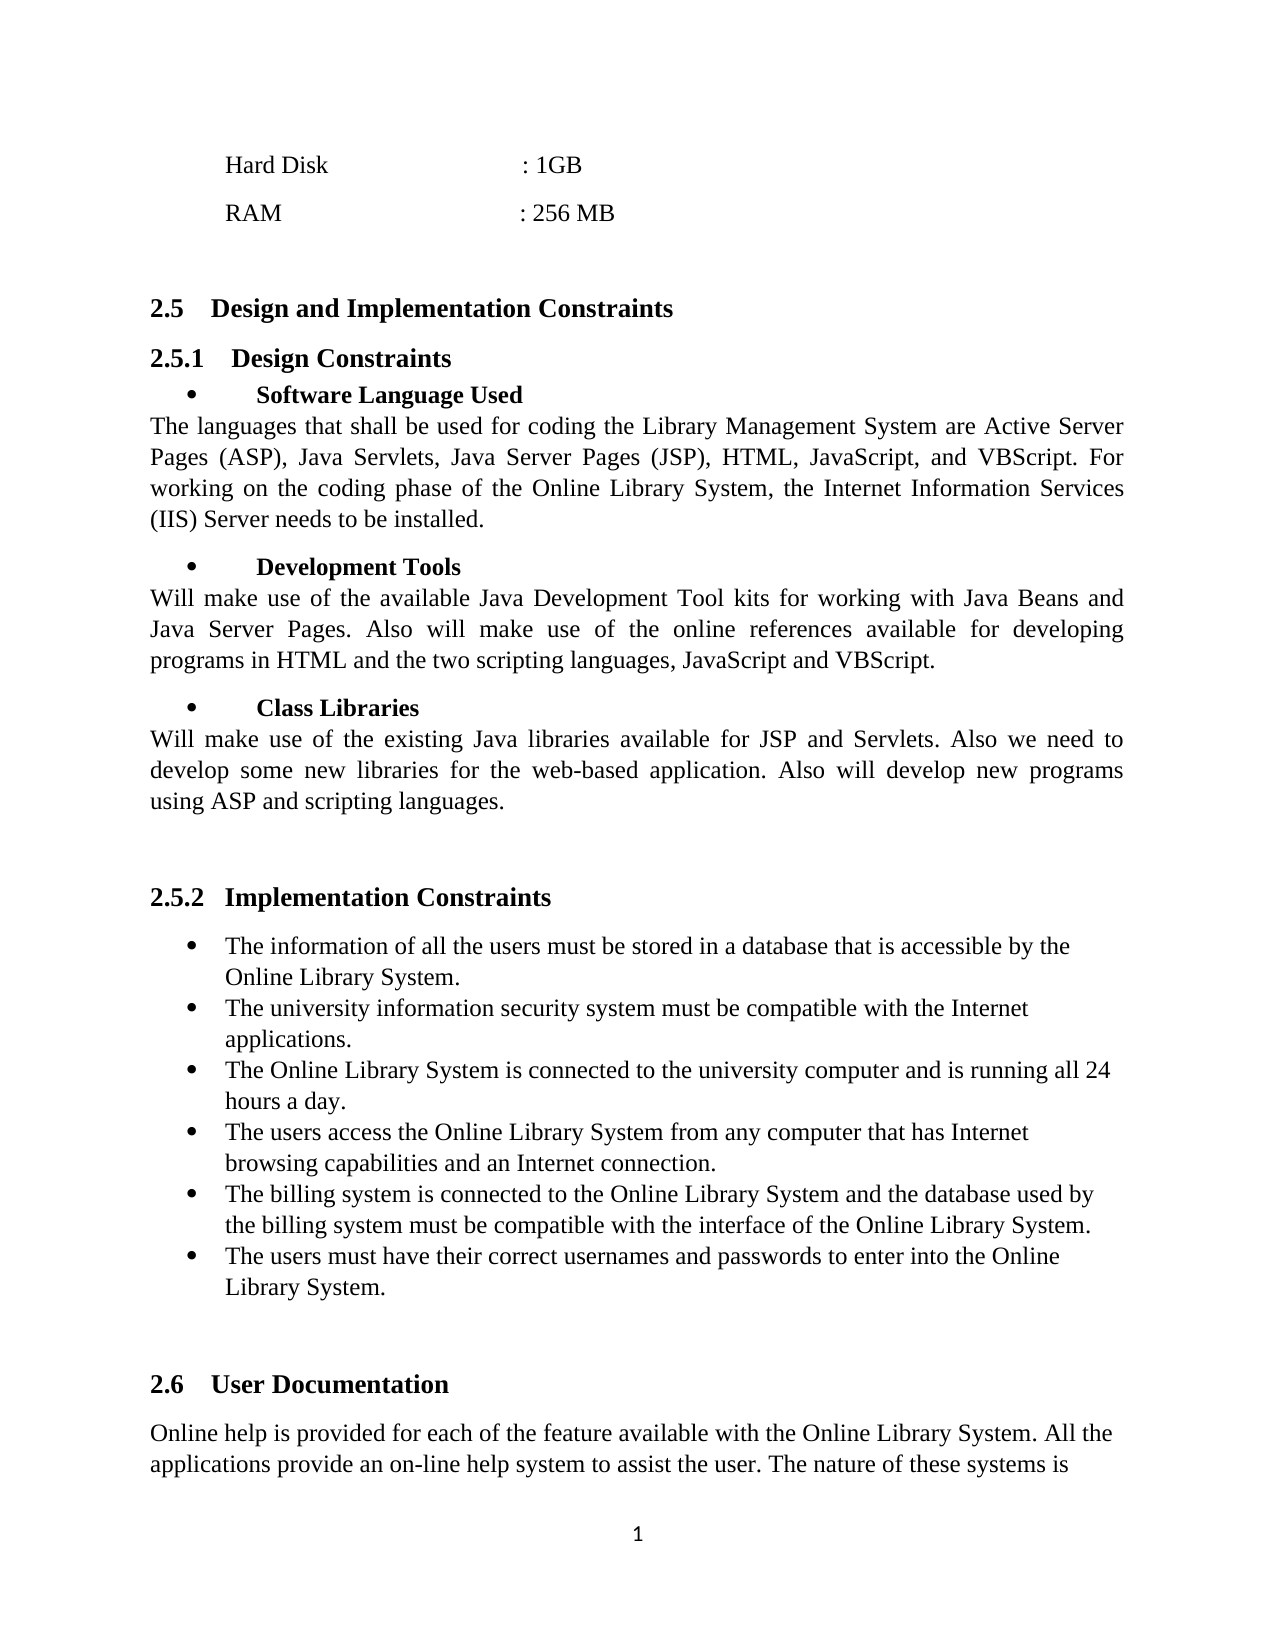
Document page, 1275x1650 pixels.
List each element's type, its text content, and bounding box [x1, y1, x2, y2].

list Class Libraries [187, 693, 1125, 722]
text 2.5 Design and Implementation Constraints [150, 292, 1125, 323]
list The users access the Online Library System from any computer that has Internet browsing capabilities and an Internet connection. [187, 1117, 1125, 1177]
text 2.5.2 Implementation Constraints [150, 881, 1125, 912]
list The information of all the users must be stored in a database that is accessible by the Online Library System. [187, 931, 1125, 991]
text 2.5.1 Design Constraints [150, 342, 1125, 374]
list The university information security system must be compatible with the Internet applications. [187, 993, 1125, 1053]
text Will make use of the available Java Development Tool kits for working with Java Beans and Java Server Pages. Also will make use of the online references available for developing programs in HTML and the two scripting languages, JavaScript and VBScript. [150, 583, 1125, 674]
list The Online Library System is connected to the university computer and is running all 24 hours a day. [187, 1055, 1125, 1115]
list Development Tools [187, 552, 1125, 581]
list The billing system is connected to the Online Library System and the database used by the billing system must be compatible with the interface of the Online Library System. [187, 1179, 1125, 1239]
list The users must have their correct usernames and passwords to enter into the Online Library System. [187, 1241, 1125, 1301]
text The languages that shall be used for coding the Library Management System are Active Server Pages (ASP), Java Servlets, Java Server Pages (JSP), HTML, JavaScript, and VBScript. For working on the coding phase of the Online Library System, the Internet Information Services (IIS) Server needs to be installed. [150, 411, 1125, 533]
text Will make use of the existing Java libraries available for JSP and Servlets. Also we need to develop some new libraries for the web-based application. Also will develop new programs using ASP and scripting languages. [150, 724, 1125, 815]
text 2.6 User Documentation [150, 1368, 1125, 1399]
list Software Language Used [187, 380, 1125, 409]
text RAM : 256 MB [150, 198, 1125, 226]
text Hard Disk : 1GB [150, 150, 1125, 179]
